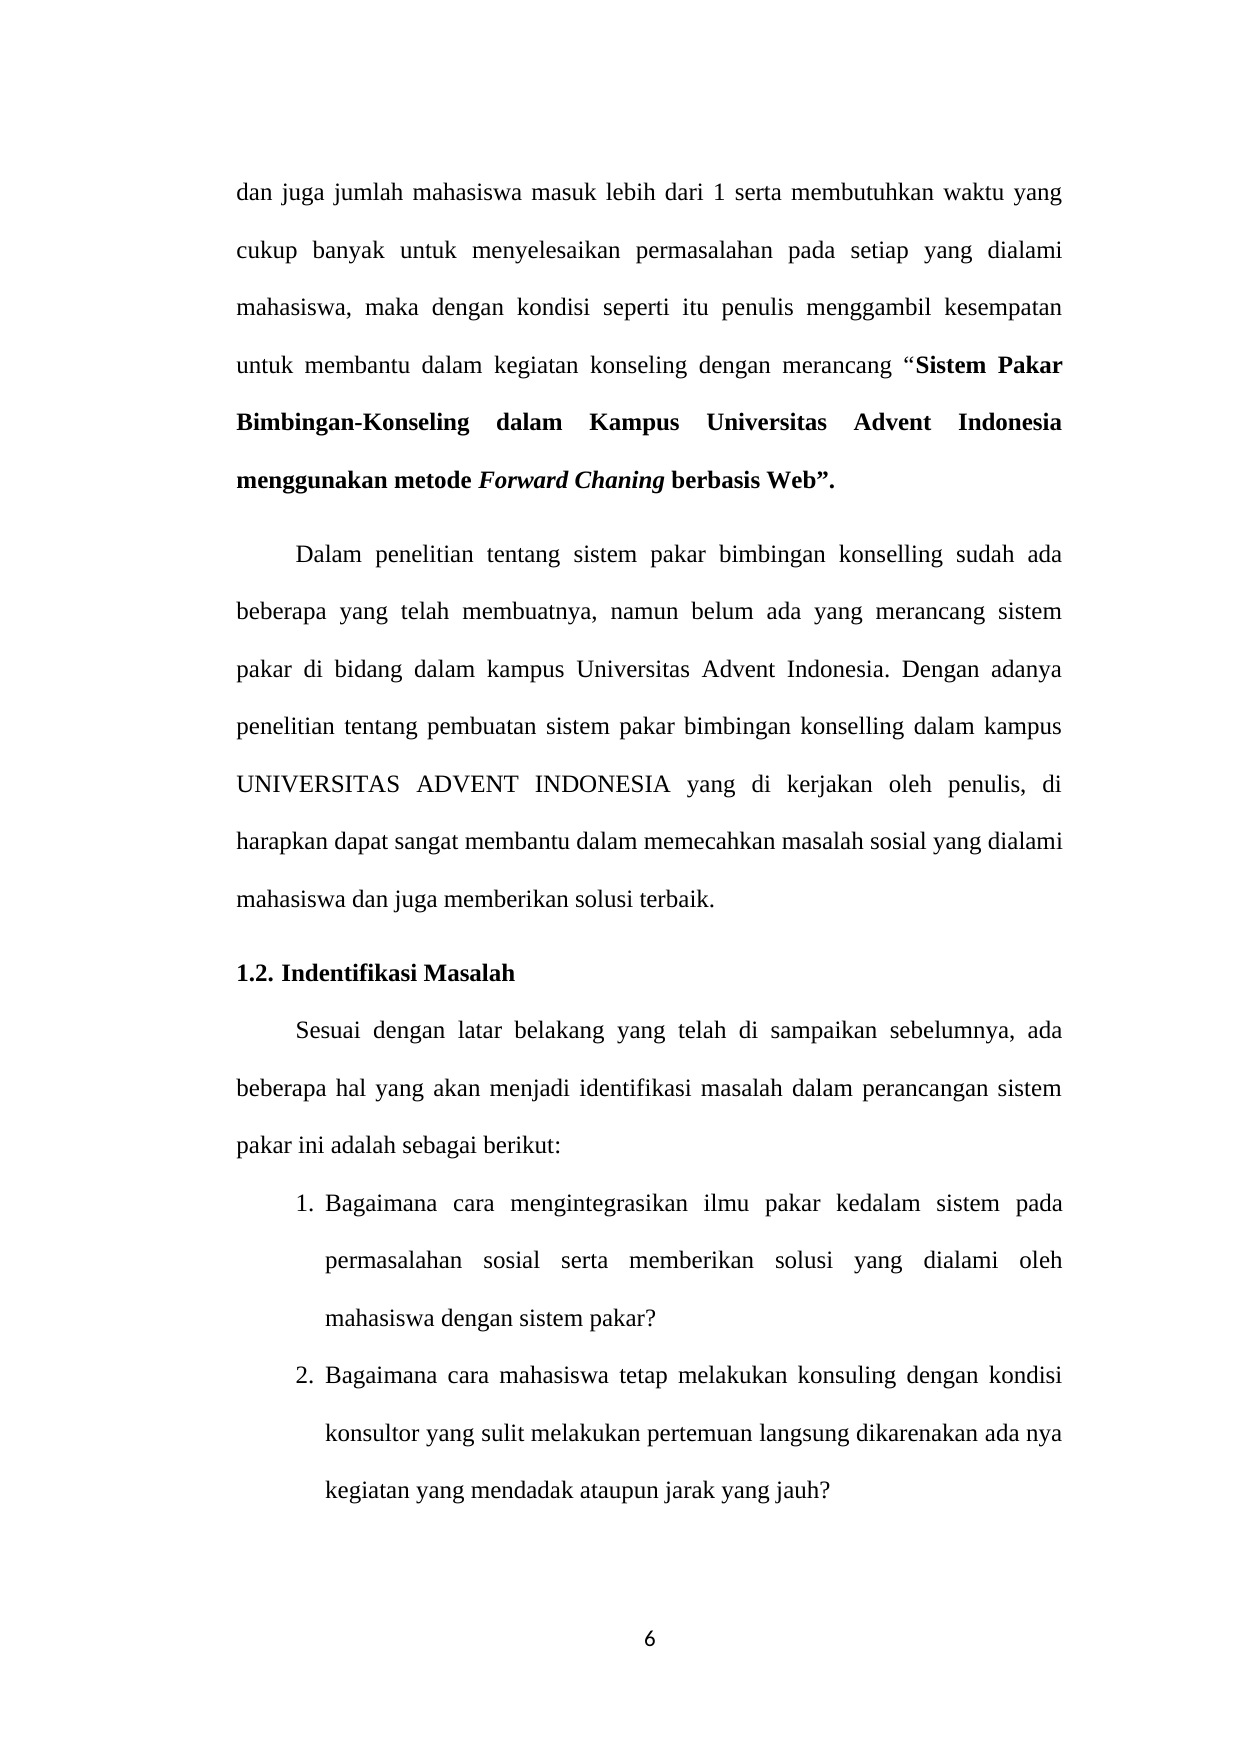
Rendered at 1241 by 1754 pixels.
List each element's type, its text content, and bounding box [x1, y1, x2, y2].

subtitle Indentifikasi Masalah [236, 958, 1063, 987]
text Sesuai dengan latar belakang yang telah di sampaikan sebelumnya, ada beberapa hal yang akan menjadi identifikasi masalah dalam perancangan sistem pakar ini adalah sebagai berikut: [236, 1016, 1063, 1159]
text Dalam penelitian tentang sistem pakar bimbingan konselling sudah ada beberapa yang telah membuatnya, namun belum ada yang merancang sistem pakar di bidang dalam kampus Universitas Advent Indonesia. Dengan adanya penelitian tentang pembuatan sistem pakar bimbingan konselling dalam kampus UNIVERSITAS ADVENT INDONESIA yang di kerjakan oleh penulis, di harapkan dapat sangat membantu dalam memecahkan masalah sosial yang dialami mahasiswa dan juga memberikan solusi terbaik. [236, 539, 1063, 913]
list Bagaimana cara mengintegrasikan ilmu pakar kedalam sistem pada permasalahan sosial serta memberikan solusi yang dialami oleh mahasiswa dengan sistem pakar? [295, 1188, 1063, 1332]
